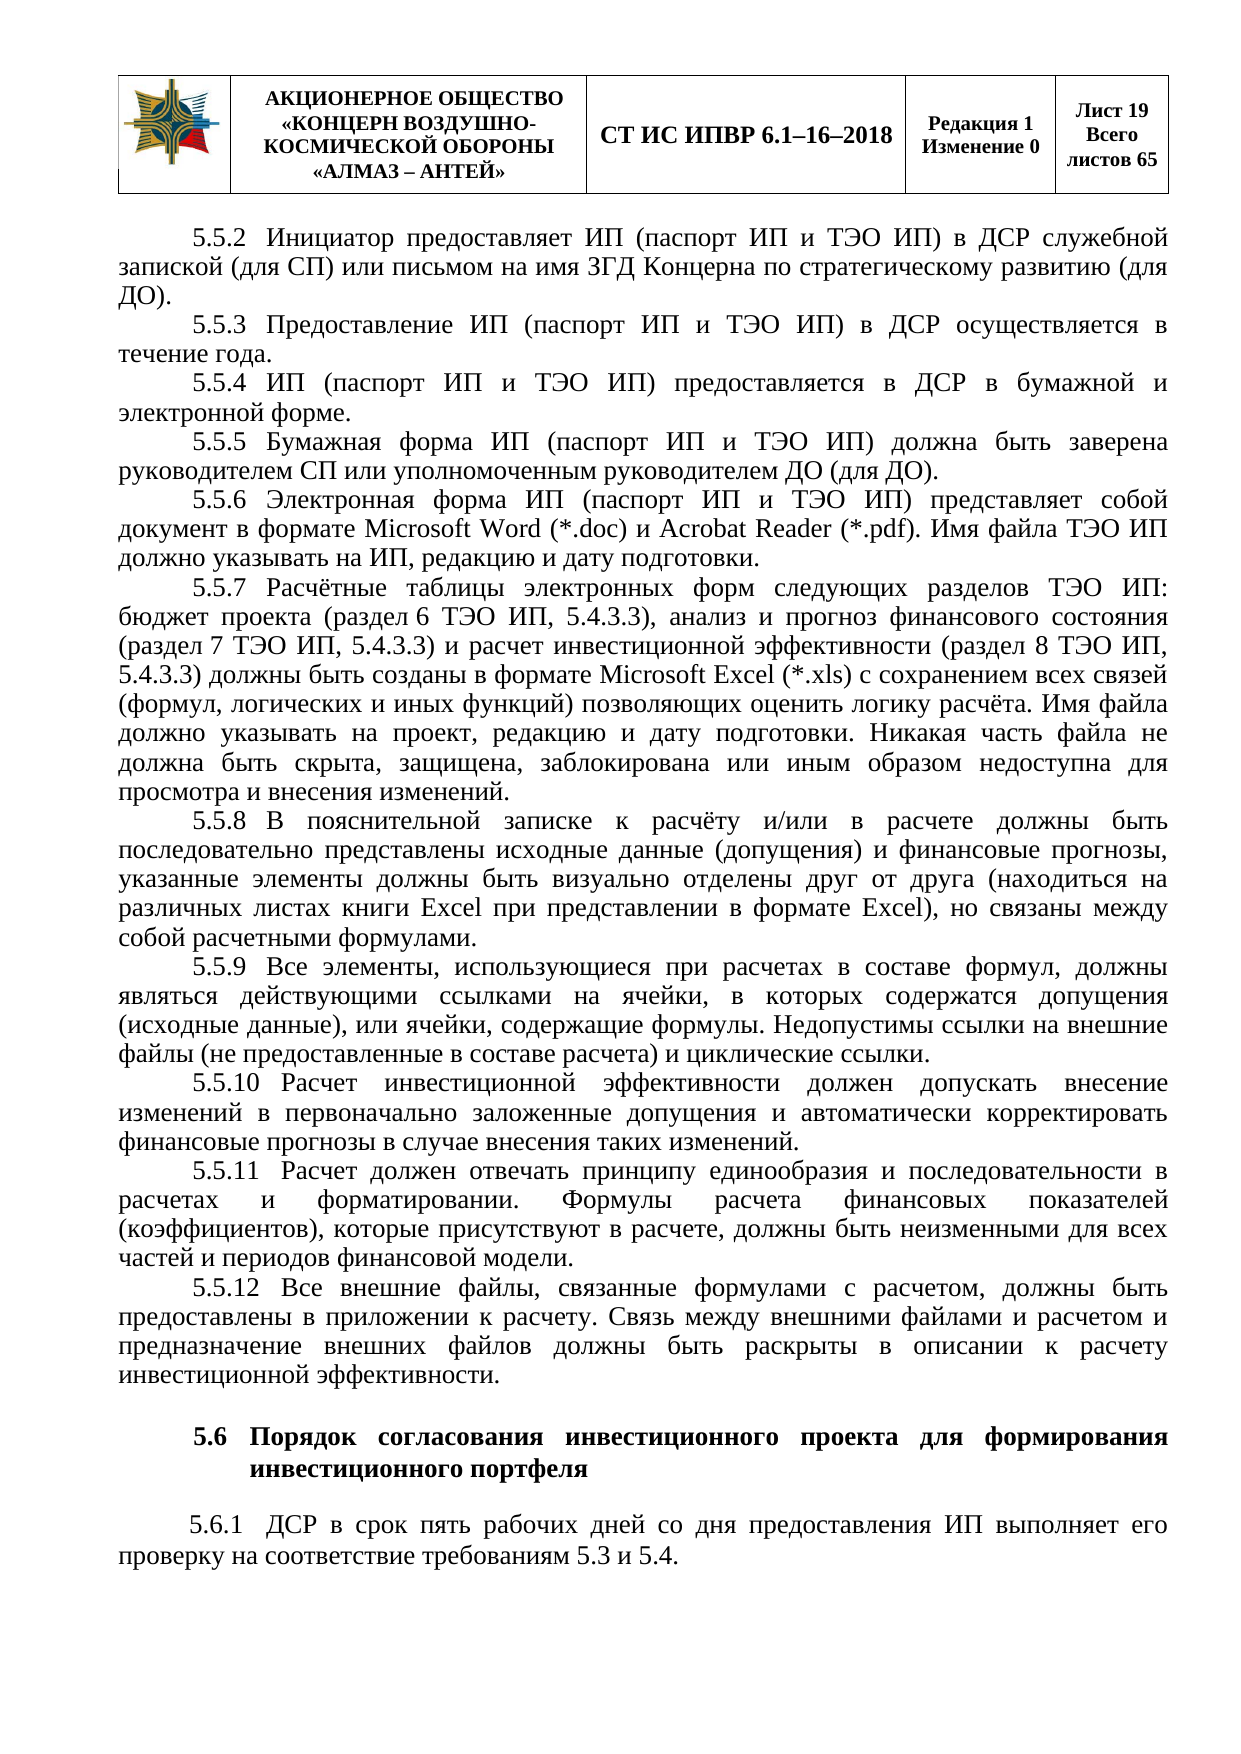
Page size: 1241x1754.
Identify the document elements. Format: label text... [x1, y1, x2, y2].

list Бумажная форма ИП (паспорт ИП и ТЭО ИП) должна быть заверена руководителем СП или уполномоченным руководителем ДО (для ДО). [118, 427, 1169, 485]
list Все элементы, использующиеся при расчетах в составе формул, должны являться действующими ссылками на ячейки, в которых содержатся допущения (исходные данные), или ячейки, содержащие формулы. Недопустимы ссылки на внешние файлы (не предоставленные в составе расчета) и циклические ссылки. [118, 952, 1169, 1068]
list В пояснительной записке к расчёту и/или в расчете должны быть последовательно представлены исходные данные (допущения) и финансовые прогнозы, указанные элементы должны быть визуально отделены друг от друга (находиться на различных листах книги Excel при представлении в формате Excel), но связаны между собой расчетными формулами. [118, 806, 1169, 952]
list Расчет инвестиционной эффективности должен допускать внесение изменений в первоначально заложенные допущения и автоматически корректировать финансовые прогнозы в случае внесения таких изменений. [118, 1068, 1169, 1156]
list Инициатор предоставляет ИП (паспорт ИП и ТЭО ИП) в ДСР служебной запиской (для СП) или письмом на имя ЗГД Концерна по стратегическому развитию (для ДО). [118, 223, 1169, 310]
list Расчётные таблицы электронных форм следующих разделов ТЭО ИП: бюджет проекта (раздел 6 ТЭО ИП, 5.4.3.3), анализ и прогноз финансового состояния (раздел 7 ТЭО ИП, 5.4.3.3) и расчет инвестиционной эффективности (раздел 8 ТЭО ИП, 5.4.3.3) должны быть созданы в формате Microsoft Excel (*.xls) с сохранением всех связей (формул, логических и иных функций) позволяющих оценить логику расчёта. Имя файла должно указывать на проект, редакцию и дату подготовки. Никакая часть файла не должна быть скрыта, защищена, заблокирована или иным образом недоступна для просмотра и внесения изменений. [118, 573, 1169, 806]
list Порядок согласования инвестиционного проекта для формирования инвестиционного портфеля [193, 1421, 1169, 1483]
list Все внешние файлы, связанные формулами с расчетом, должны быть предоставлены в приложении к расчету. Связь между внешними файлами и расчетом и предназначение внешних файлов должны быть раскрыты в описании к расчету инвестиционной эффективности. [118, 1273, 1169, 1389]
list Электронная форма ИП (паспорт ИП и ТЭО ИП) представляет собой документ в формате Microsoft Word (*.doc) и Acrobat Reader (*.pdf). Имя файла ТЭО ИП должно указывать на ИП, редакцию и дату подготовки. [118, 485, 1169, 573]
picture [118, 76, 225, 169]
list Предоставление ИП (паспорт ИП и ТЭО ИП) в ДСР осуществляется в течение года. [118, 310, 1169, 368]
list ДСР в срок пять рабочих дней со дня предоставления ИП выполняет его проверку на соответствие требованиям 5.3 и 5.4. [118, 1508, 1169, 1570]
list Расчет должен отвечать принципу единообразия и последовательности в расчетах и форматировании. Формулы расчета финансовых показателей (коэффициентов), которые присутствуют в расчете, должны быть неизменными для всех частей и периодов финансовой модели. [118, 1156, 1169, 1273]
list ИП (паспорт ИП и ТЭО ИП) предоставляется в ДСР в бумажной и электронной форме. [118, 368, 1169, 427]
